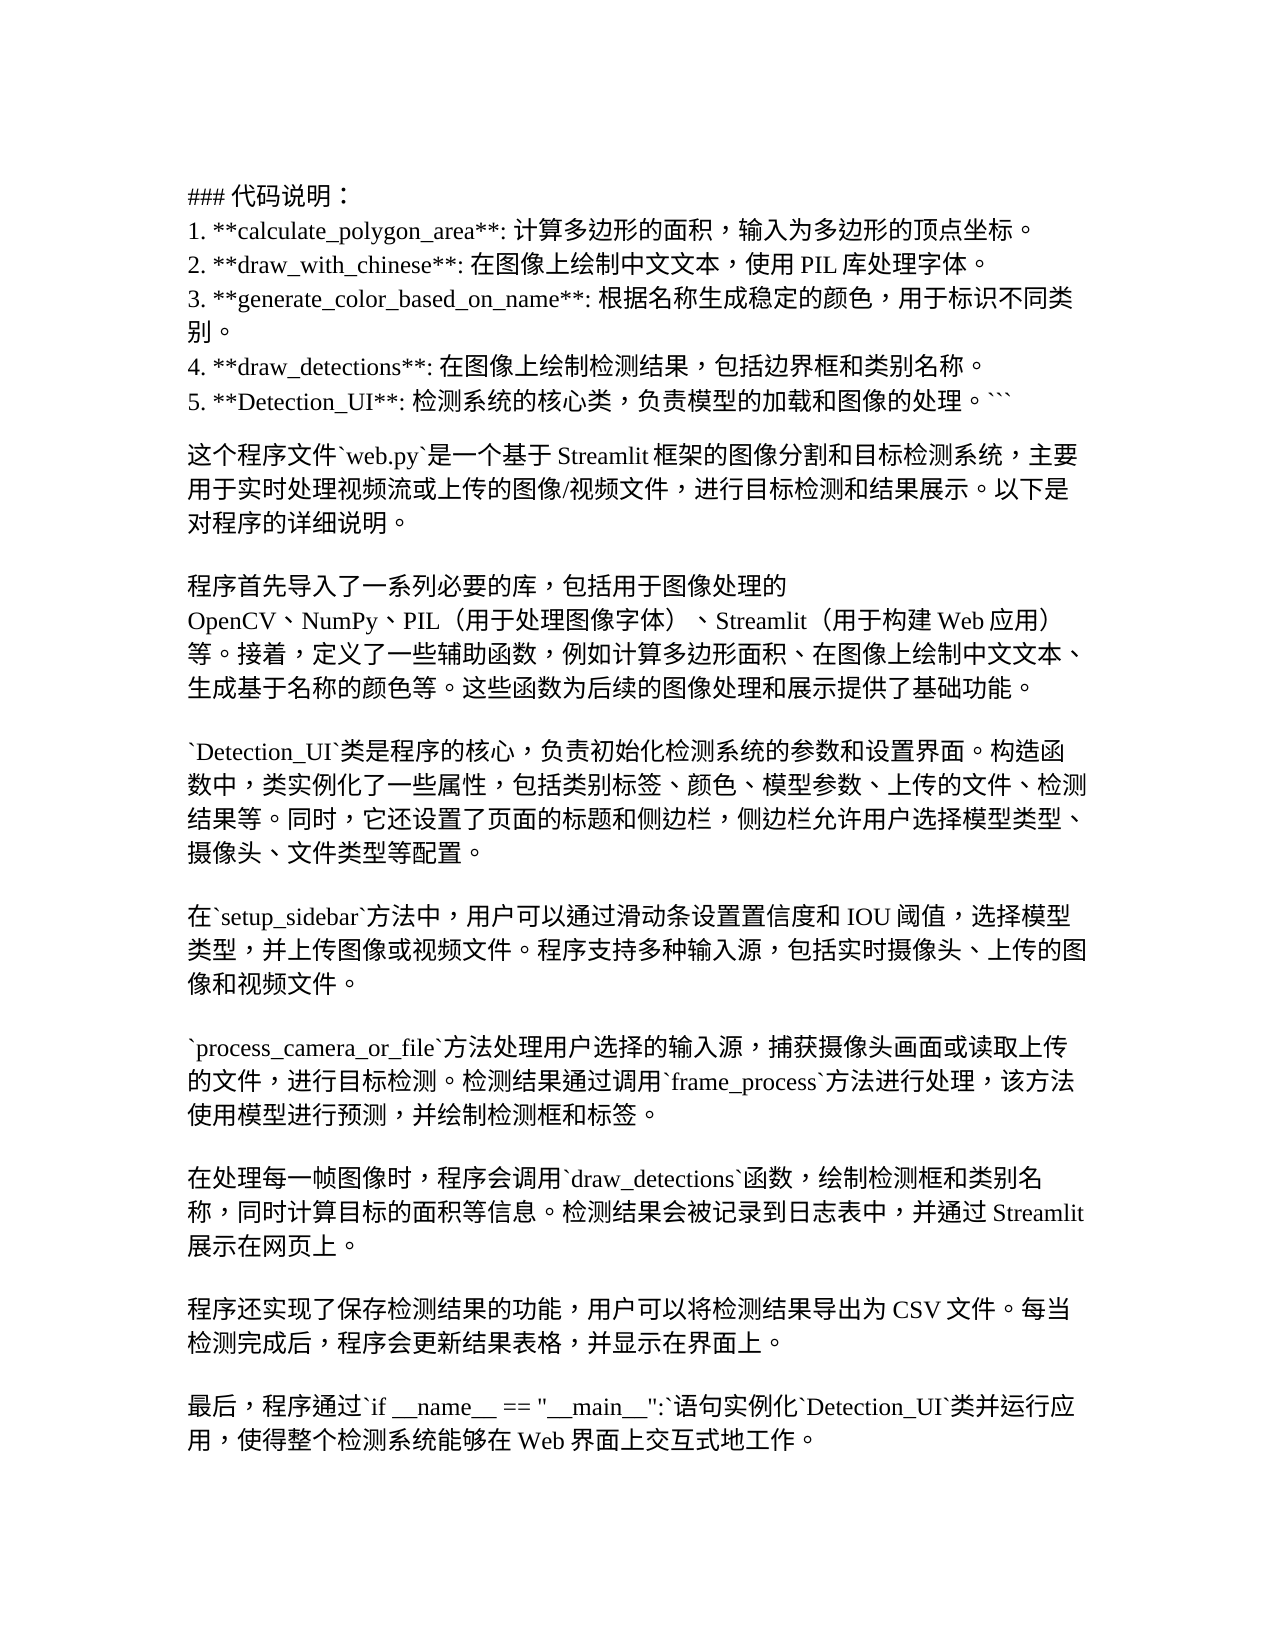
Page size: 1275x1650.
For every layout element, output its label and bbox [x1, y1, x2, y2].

text [187, 438, 1087, 1486]
text [187, 150, 1087, 417]
